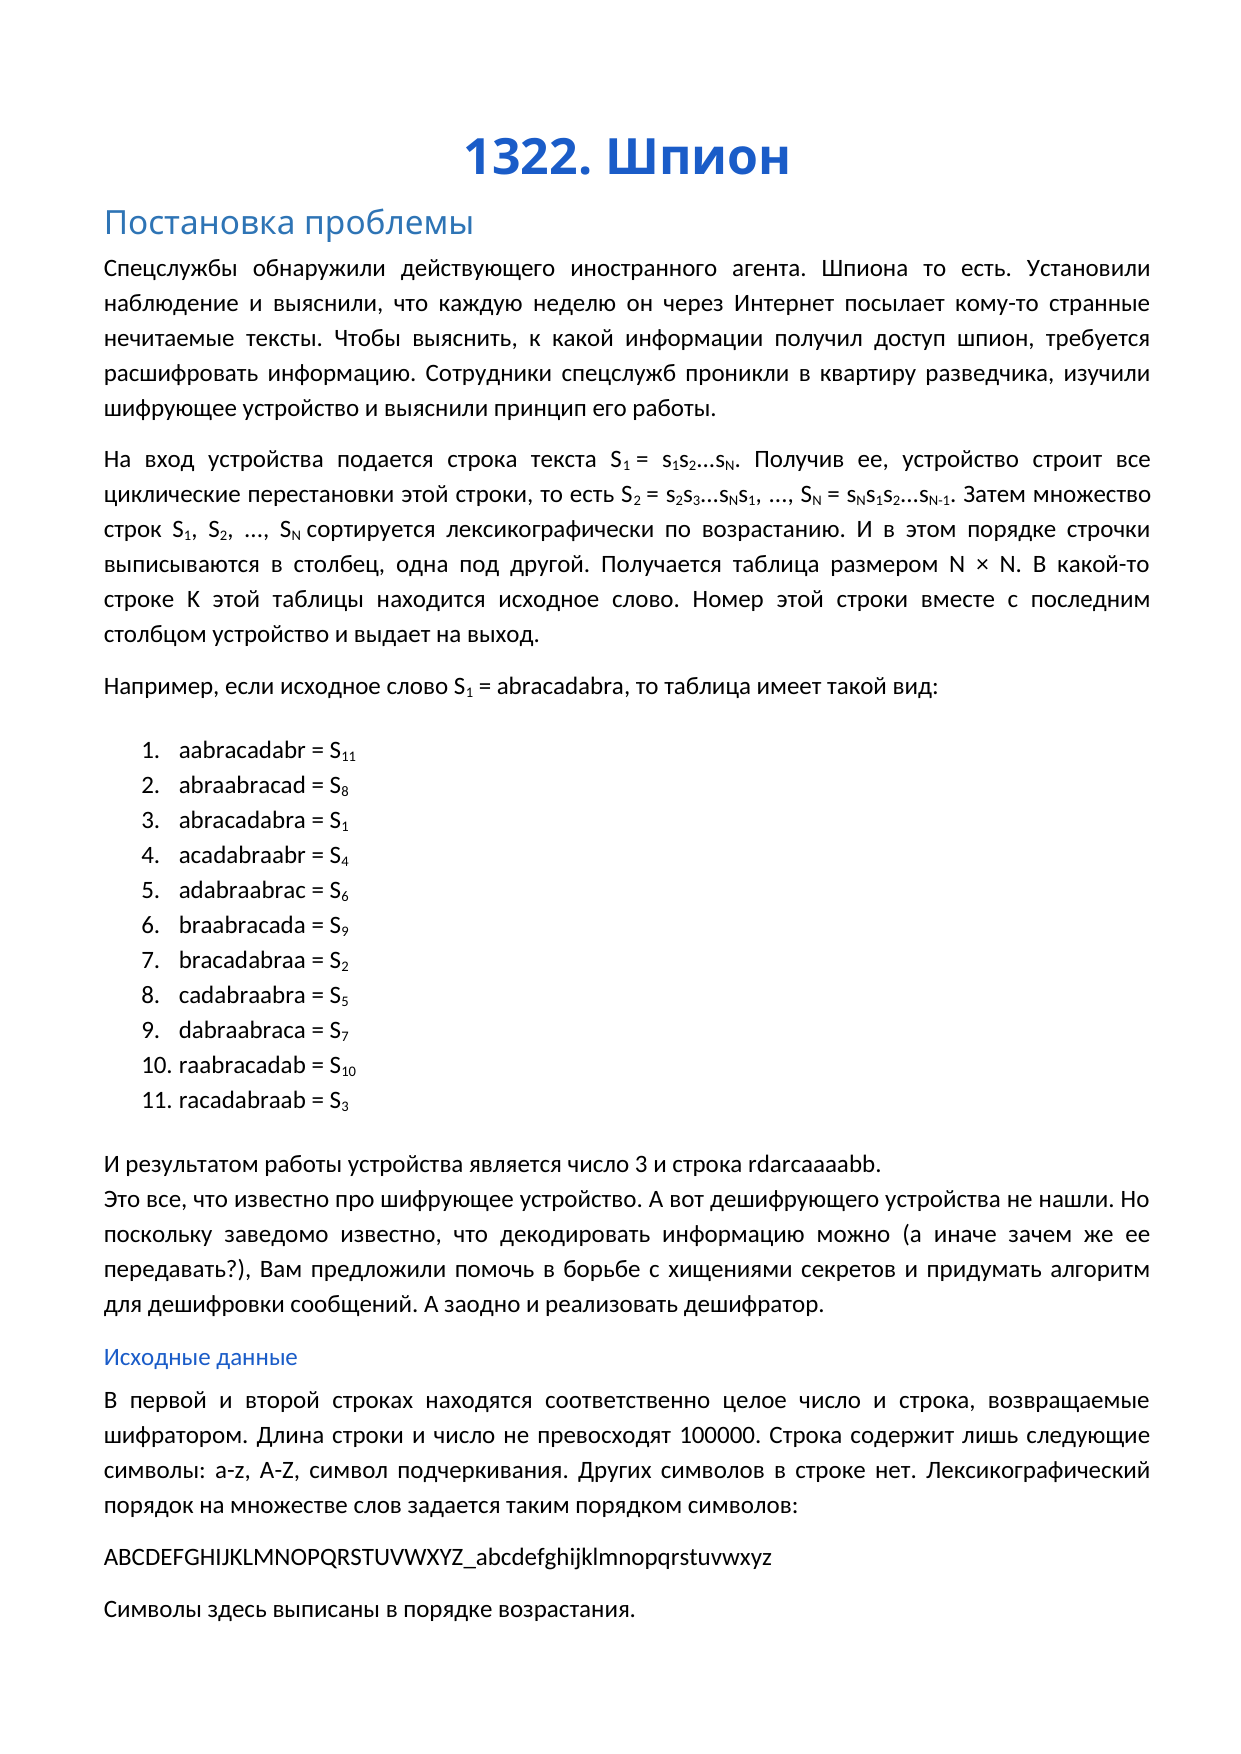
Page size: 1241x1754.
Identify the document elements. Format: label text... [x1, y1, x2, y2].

text И результатом работы устройства является число 3 и строка rdarcaaaabb. [103, 1144, 1152, 1179]
list racadabraab = S3 [141, 1080, 1152, 1115]
list braabracada = S9 [141, 905, 1152, 940]
list raabracadab = S10 [141, 1045, 1152, 1080]
list cadabraabra = S5 [141, 975, 1152, 1010]
subtitle 1322. Шпион [103, 121, 1152, 189]
text Например, если исходное слово S1 = abracadabra, то таблица имеет такой вид: [103, 666, 1152, 701]
subtitle Постановка проблемы [103, 198, 1152, 244]
text ABCDEFGHIJKLMNOPQRSTUVWXYZ_abcdefghijklmnopqrstuvwxyz [103, 1537, 1152, 1572]
text Спецслужбы обнаружили действующего иностранного агента. Шпиона то есть. Установили наблюдение и выяснили, что каждую неделю он через Интернет посылает кому-то странные нечитаемые тексты. Чтобы выяснить, к какой информации получил доступ шпион, требуется расшифровать информацию. Сотрудники спецслужб проникли в квартиру разведчика, изучили шифрующее устройство и выяснили принцип его работы. [103, 247, 1152, 422]
subtitle Исходные данные [103, 1341, 1152, 1371]
list aabracadabr = S11 [141, 730, 1152, 765]
list adabraabrac = S6 [141, 870, 1152, 905]
list abraabracad = S8 [141, 765, 1152, 800]
list abracadabra = S1 [141, 800, 1152, 835]
list bracadabraa = S2 [141, 940, 1152, 975]
list dabraabraca = S7 [141, 1010, 1152, 1045]
text Символы здесь выписаны в порядке возрастания. [103, 1588, 1152, 1623]
list acadabraabr = S4 [141, 835, 1152, 870]
text Это все, что известно про шифрующее устройство. А вот дешифрующего устройства не нашли. Но поскольку заведомо известно, что декодировать информацию можно (а иначе зачем же ее передавать?), Вам предложили помочь в борьбе с хищениями секретов и придумать алгоритм для дешифровки сообщений. А заодно и реализовать дешифратор. [103, 1179, 1152, 1319]
text В первой и второй строках находятся соответственно целое число и строка, возвращаемые шифратором. Длина строки и число не превосходят 100000. Строка содержит лишь следующие символы: a-z, A-Z, символ подчеркивания. Других символов в строке нет. Лексикографический порядок на множестве слов задается таким порядком символов: [103, 1380, 1152, 1520]
text На вход устройства подается строка текста S1 = s1s2...sN. Получив ее, устройство строит все циклические перестановки этой строки, то есть S2 = s2s3...sNs1, ..., SN = sNs1s2...sN-1. Затем множество строк S1, S2, ..., SN сортируется лексикографически по возрастанию. И в этом порядке строчки выписываются в столбец, одна под другой. Получается таблица размером N × N. В какой-то строке K этой таблицы находится исходное слово. Номер этой строки вместе с последним столбцом устройство и выдает на выход. [103, 439, 1152, 649]
